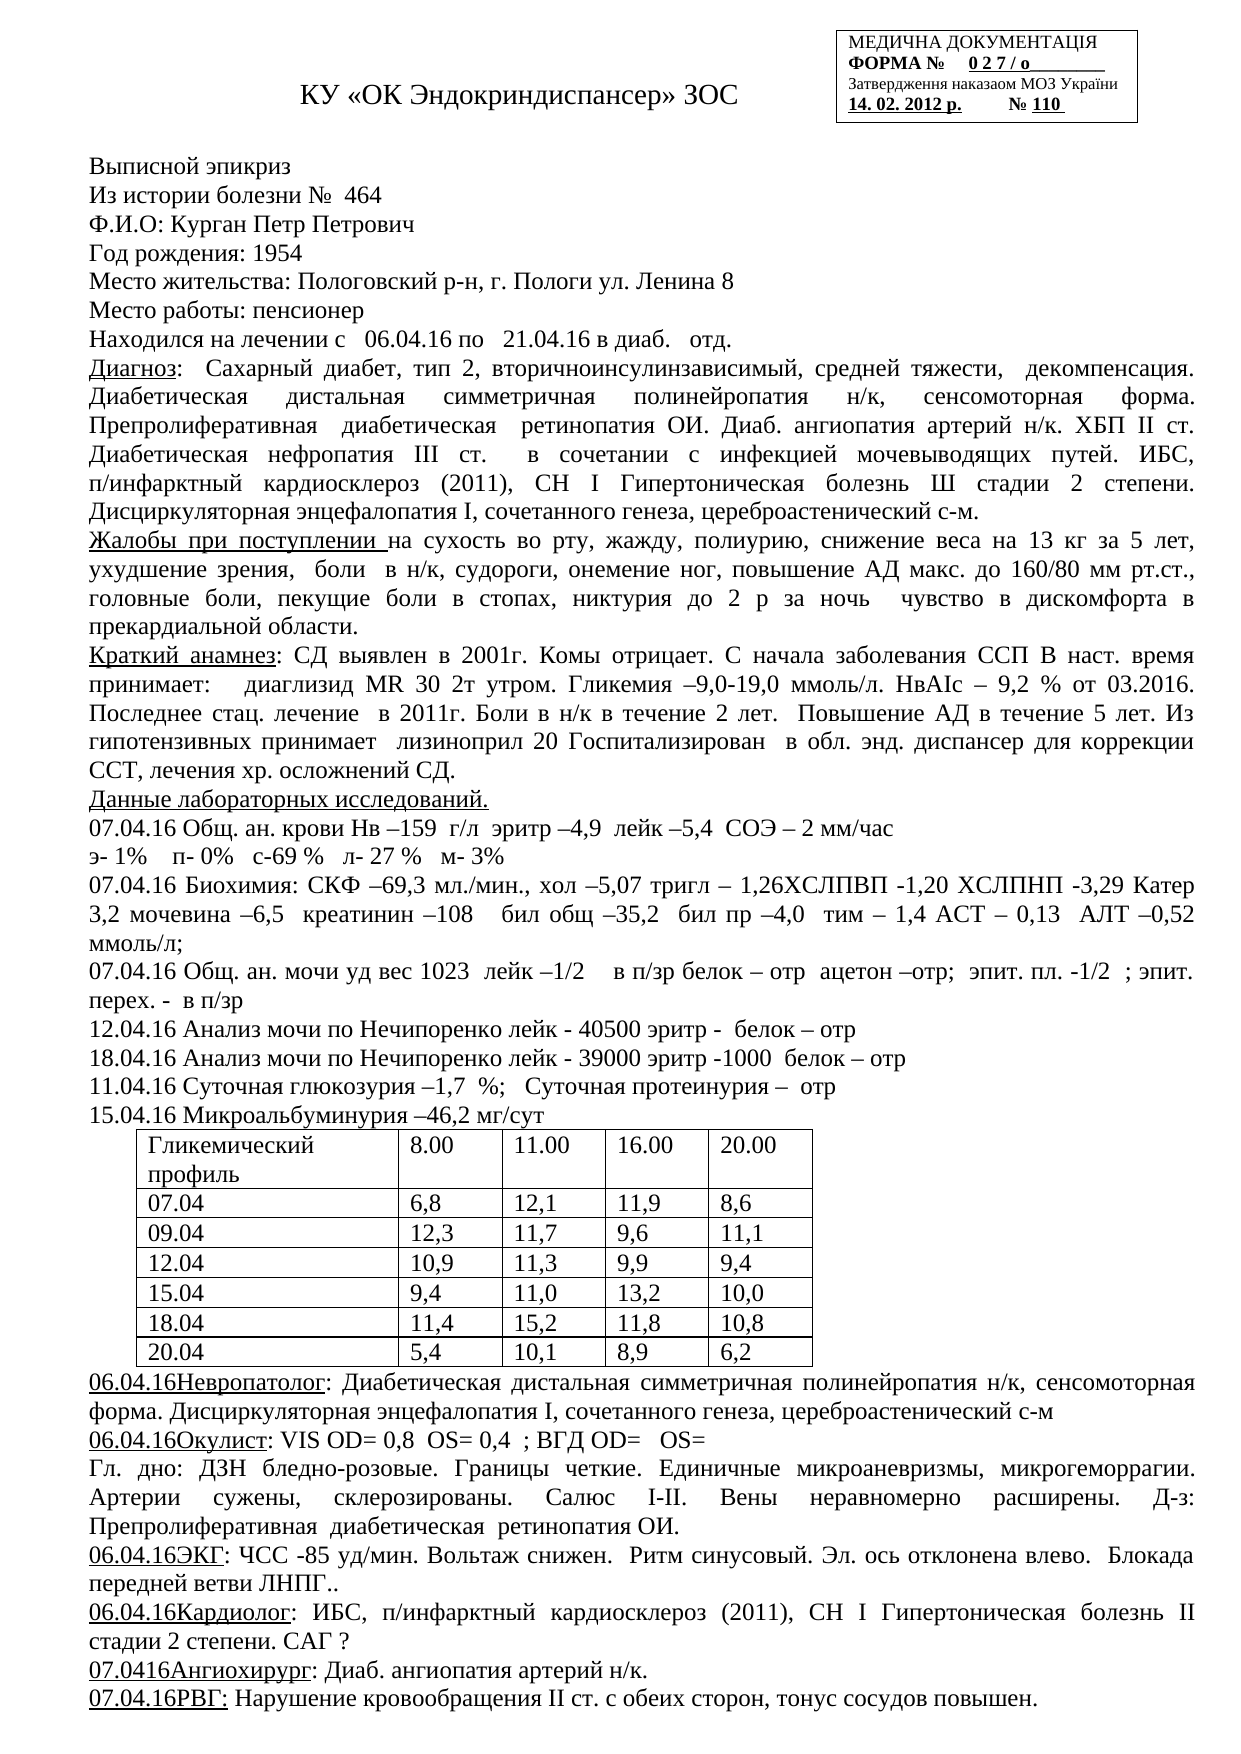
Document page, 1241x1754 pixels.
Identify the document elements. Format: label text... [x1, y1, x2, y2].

text Краткий анамнез: СД выявлен в 2001г. Комы отрицает. С начала заболевания ССП В наст. время принимает: диаглизид MR 30 2т утром. Гликемия –9,0-19,0 ммоль/л. НвАIс – 9,2 % от 03.2016. Последнее стац. лечение в 2011г. Боли в н/к в течение 2 лет. Повышение АД в течение 5 лет. Из гипотензивных принимает лизиноприл 20 Госпитализирован в обл. энд. диспансер для коррекции ССТ, лечения хр. осложнений СД. [89, 640, 1196, 784]
table_cell 8,6 [709, 1189, 812, 1217]
table_cell 9,6 [606, 1218, 708, 1247]
table_cell 15.04 [137, 1278, 398, 1307]
text 07.04.16 Биохимия: СКФ –69,3 мл./мин., хол –5,07 тригл – 1,26ХСЛПВП -1,20 ХСЛПНП -3,29 Катер 3,2 мочевина –6,5 креатинин –108 бил общ –35,2 бил пр –4,0 тим – 1,4 АСТ – 0,13 АЛТ –0,52 ммоль/л; [89, 870, 1196, 956]
table_cell 09.04 [137, 1218, 398, 1247]
table_cell 11,7 [503, 1218, 605, 1247]
text 07.04.16РВГ: Нарушение кровообращения II ст. с обеих сторон, тонус сосудов повышен. [89, 1683, 1196, 1712]
subtitle Ф.И.О: Курган Петр Петрович [89, 209, 1196, 238]
text 06.04.16Кардиолог: ИБС, п/инфарктный кардиосклероз (2011), СН I Гипертоническая болезнь II стадии 2 степени. САГ ? [89, 1597, 1196, 1655]
table_header Гликемический профиль [137, 1130, 398, 1187]
table_cell 07.04 [137, 1189, 398, 1217]
table_cell 10,8 [709, 1308, 812, 1336]
table_cell 11,8 [606, 1308, 708, 1336]
text 11.04.16 Суточная глюкозурия –1,7 %; Суточная протеинурия – отр [89, 1071, 1196, 1100]
table_cell 6,2 [709, 1338, 812, 1366]
text э- 1% п- 0% с-69 % л- 27 % м- 3% [89, 841, 1196, 870]
text 12.04.16 Анализ мочи по Нечипоренко лейк - 40500 эритр - белок – отр [89, 1014, 1196, 1043]
text 07.0416Ангиохирург: Диаб. ангиопатия артерий н/к. [89, 1655, 1196, 1683]
table_cell 5,4 [399, 1338, 502, 1366]
text Диагноз: Сахарный диабет, тип 2, вторичноинсулинзависимый, средней тяжести, декомпенсация. Диабетическая дистальная симметричная полинейропатия н/к, сенсомоторная форма. Препролиферативная диабетическая ретинопатия ОИ. Диаб. ангиопатия артерий н/к. ХБП II ст. Диабетическая нефропатия III ст. в сочетании с инфекцией мочевыводящих путей. ИБС, п/инфарктный кардиосклероз (2011), СН I Гипертоническая болезнь Ш стадии 2 степени. Дисциркуляторная энцефалопатия I, сочетанного генеза, цереброастенический с-м. [89, 353, 1196, 525]
text 06.04.16ЭКГ: ЧСС -85 уд/мин. Вольтаж снижен. Ритм синусовый. Эл. ось отклонена влево. Блокада передней ветви ЛНПГ.. [89, 1540, 1196, 1597]
table_cell 13,2 [606, 1278, 708, 1307]
table_cell 15,2 [503, 1308, 605, 1336]
table_cell 12,3 [399, 1218, 502, 1247]
text 06.04.16Невропатолог: Диабетическая дистальная симметричная полинейропатия н/к, сенсомоторная форма. Дисциркуляторная энцефалопатия I, сочетанного генеза, цереброастенический с-м [89, 1367, 1196, 1425]
text Находился на лечении с 06.04.16 по 21.04.16 в диаб. отд. [89, 324, 1196, 353]
table_cell 11,1 [709, 1218, 812, 1247]
text 07.04.16 Общ. ан. крови Нв –159 г/л эритр –4,9 лейк –5,4 СОЭ – 2 мм/час [89, 813, 1196, 841]
subtitle 07.04.16 Общ. ан. мочи уд вес 1023 лейк –1/2 в п/зр белок – отр ацетон –отр; эпит. пл. -1/2 ; эпит. перех. - в п/зр [89, 956, 1196, 1014]
table_cell 11,0 [503, 1278, 605, 1307]
table_header 8.00 [399, 1130, 502, 1187]
table_cell 10,0 [709, 1278, 812, 1307]
subtitle Из истории болезни № 464 [89, 180, 1196, 209]
table_cell 11,3 [503, 1248, 605, 1277]
text Данные лабораторных исследований. [89, 784, 1196, 813]
table_cell 9,4 [709, 1248, 812, 1277]
text Гл. дно: ДЗН бледно-розовые. Границы четкие. Единичные микроаневризмы, микрогеморрагии. Артерии сужены, склерозированы. Салюс I-II. Вены неравномерно расширены. Д-з: Препролиферативная диабетическая ретинопатия ОИ. [89, 1453, 1196, 1540]
text Место жительства: Пологовский р-н, г. Пологи ул. Ленина 8 [89, 266, 1196, 295]
table_cell 8,9 [606, 1338, 708, 1366]
table_cell 11,4 [399, 1308, 502, 1336]
table_cell 12,1 [503, 1189, 605, 1217]
table_cell 18.04 [137, 1308, 398, 1336]
table_cell 10,9 [399, 1248, 502, 1277]
table_header 16.00 [606, 1130, 708, 1187]
table_cell 11,9 [606, 1189, 708, 1217]
table_header 20.00 [709, 1130, 812, 1187]
table_header 11.00 [503, 1130, 605, 1187]
table_cell 9,9 [606, 1248, 708, 1277]
table_cell 20.04 [137, 1338, 398, 1366]
text 18.04.16 Анализ мочи по Нечипоренко лейк - 39000 эритр -1000 белок – отр [89, 1043, 1196, 1071]
table_cell 9,4 [399, 1278, 502, 1307]
subtitle Выписной эпикриз [89, 151, 1202, 180]
text 06.04.16Окулист: VIS OD= 0,8 OS= 0,4 ; ВГД OD= OS= [89, 1425, 1196, 1453]
table_cell 12.04 [137, 1248, 398, 1277]
text Год рождения: 1954 [89, 238, 1196, 266]
table_cell 6,8 [399, 1189, 502, 1217]
text Место работы: пенсионер [89, 295, 1196, 324]
subtitle 15.04.16 Микроальбуминурия –46,2 мг/сут [89, 1100, 1196, 1129]
text Жалобы при поступлении на сухость во рту, жажду, полиурию, снижение веса на 13 кг за 5 лет, ухудшение зрения, боли в н/к, судороги, онемение ног, повышение АД макс. до 160/80 мм рт.ст., головные боли, пекущие боли в стопах, никтурия до 2 р за ночь чувство в дискомфорта в прекардиальной области. [89, 525, 1196, 640]
table_cell 10,1 [503, 1338, 605, 1366]
